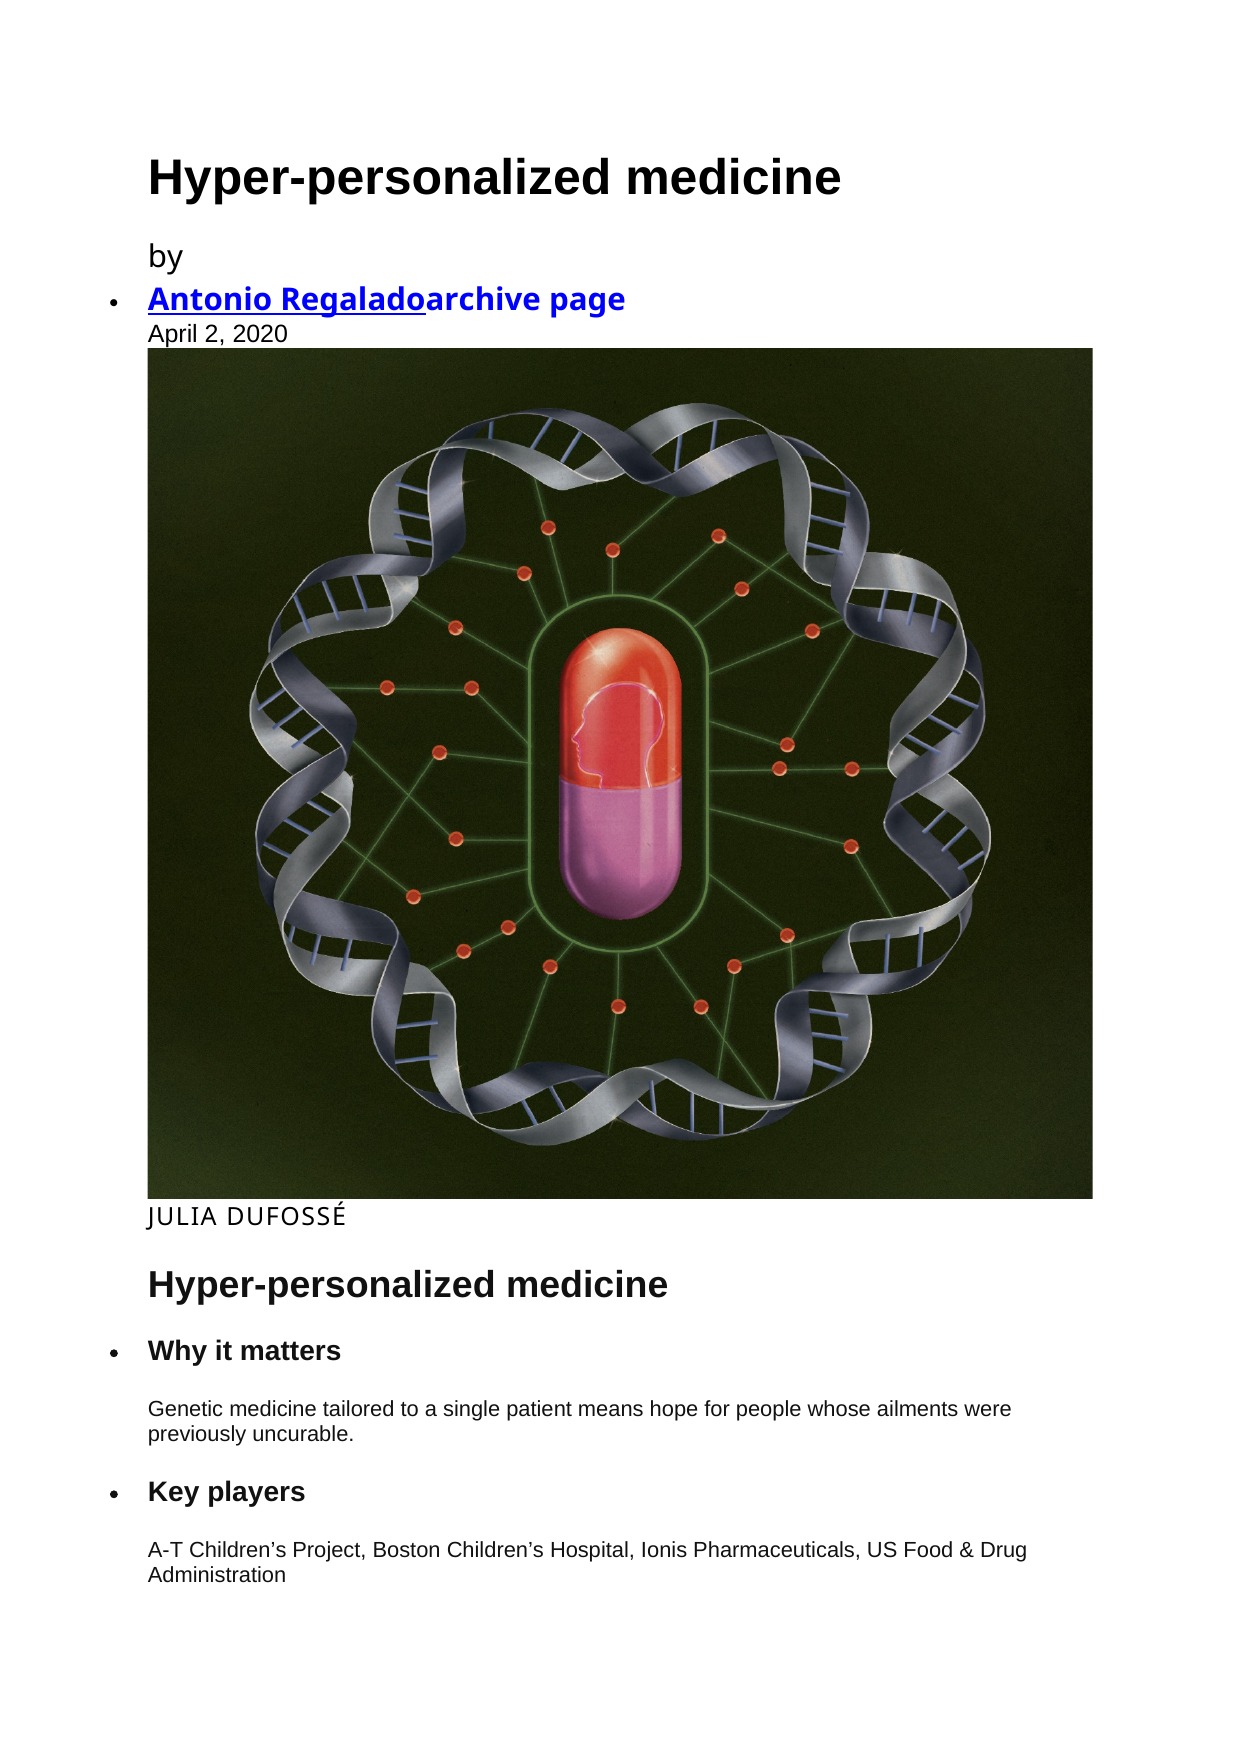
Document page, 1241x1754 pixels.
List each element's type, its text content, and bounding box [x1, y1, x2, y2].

text Hyper-personalized medicine [148, 1262, 1093, 1305]
text Genetic medicine tailored to a single patient means hope for people whose ailments were previously uncurable. [148, 1396, 1093, 1446]
text by [148, 234, 1093, 277]
text A-T Children’s Project, Boston Children’s Hospital, Ionis Pharmaceuticals, US Food & Drug Administration [148, 1537, 1093, 1587]
text Hyper-personalized medicine [148, 148, 1093, 205]
picture [147, 348, 1093, 1199]
list Antonio Regaladoarchive page [110, 277, 1093, 319]
list Key players [110, 1475, 1093, 1508]
list Why it matters [110, 1334, 1093, 1366]
text JULIA DUFOSSÉ [148, 1199, 1093, 1233]
text April 2, 2020 [148, 319, 1093, 348]
